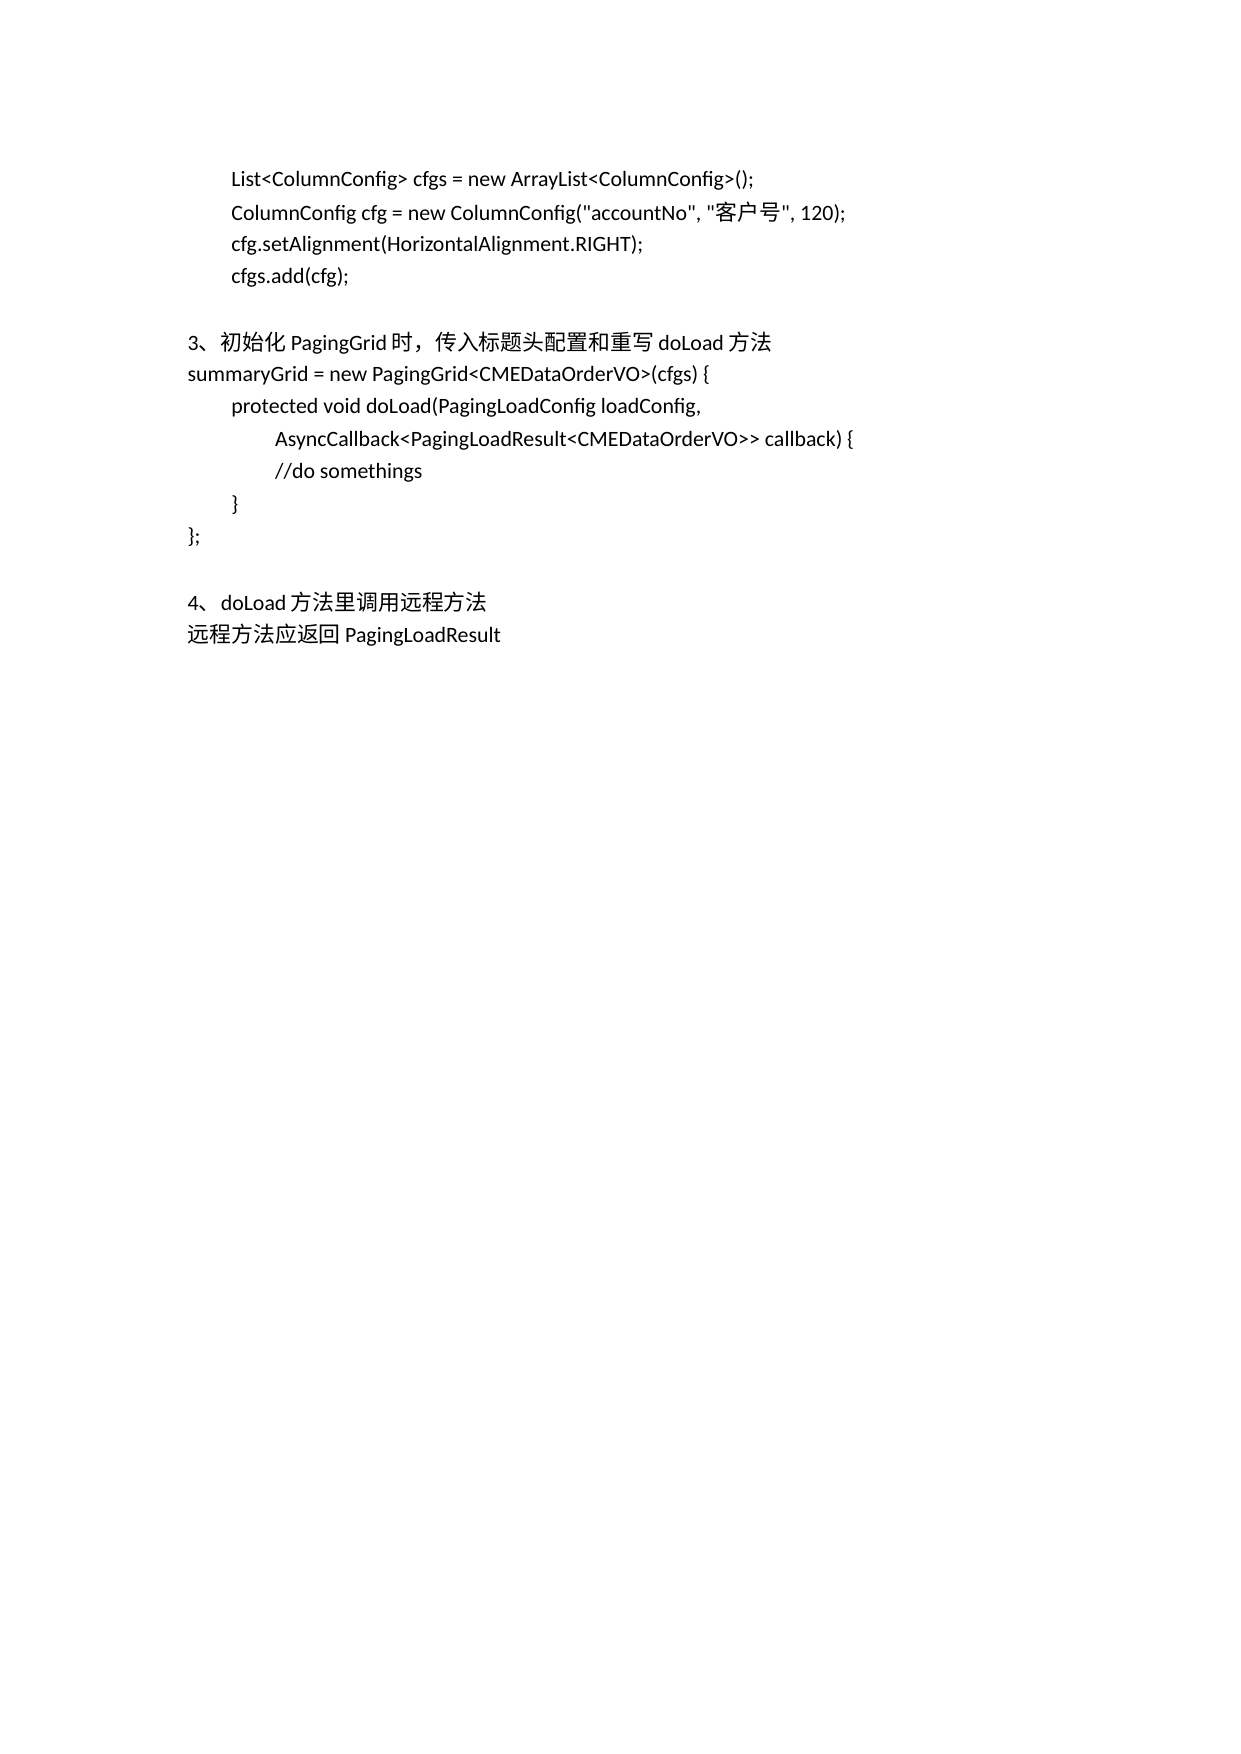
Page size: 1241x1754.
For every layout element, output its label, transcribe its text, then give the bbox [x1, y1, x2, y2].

text cfgs.add(cfg); [187, 259, 1053, 292]
text cfg.setAlignment(HorizontalAlignment.RIGHT); [187, 227, 1053, 259]
text 4、doLoad方法里调用远程方法 [187, 584, 1053, 617]
text 远程方法应返回PagingLoadResult [187, 617, 1053, 649]
text 3、初始化PagingGrid时，传入标题头配置和重写doLoad方法 [187, 324, 1053, 357]
text AsyncCallback<PagingLoadResult<CMEDataOrderVO>> callback) { [187, 422, 1053, 454]
text //do somethings [187, 454, 1053, 487]
text summaryGrid = new PagingGrid<CMEDataOrderVO>(cfgs) { [187, 357, 1053, 389]
text } [187, 487, 1053, 519]
text ColumnConfig cfg = new ColumnConfig("accountNo", "客户号", 120); [187, 194, 1053, 227]
text List<ColumnConfig> cfgs = new ArrayList<ColumnConfig>(); [187, 162, 1053, 194]
text protected void doLoad(PagingLoadConfig loadConfig, [187, 389, 1053, 422]
text }; [187, 519, 1053, 552]
